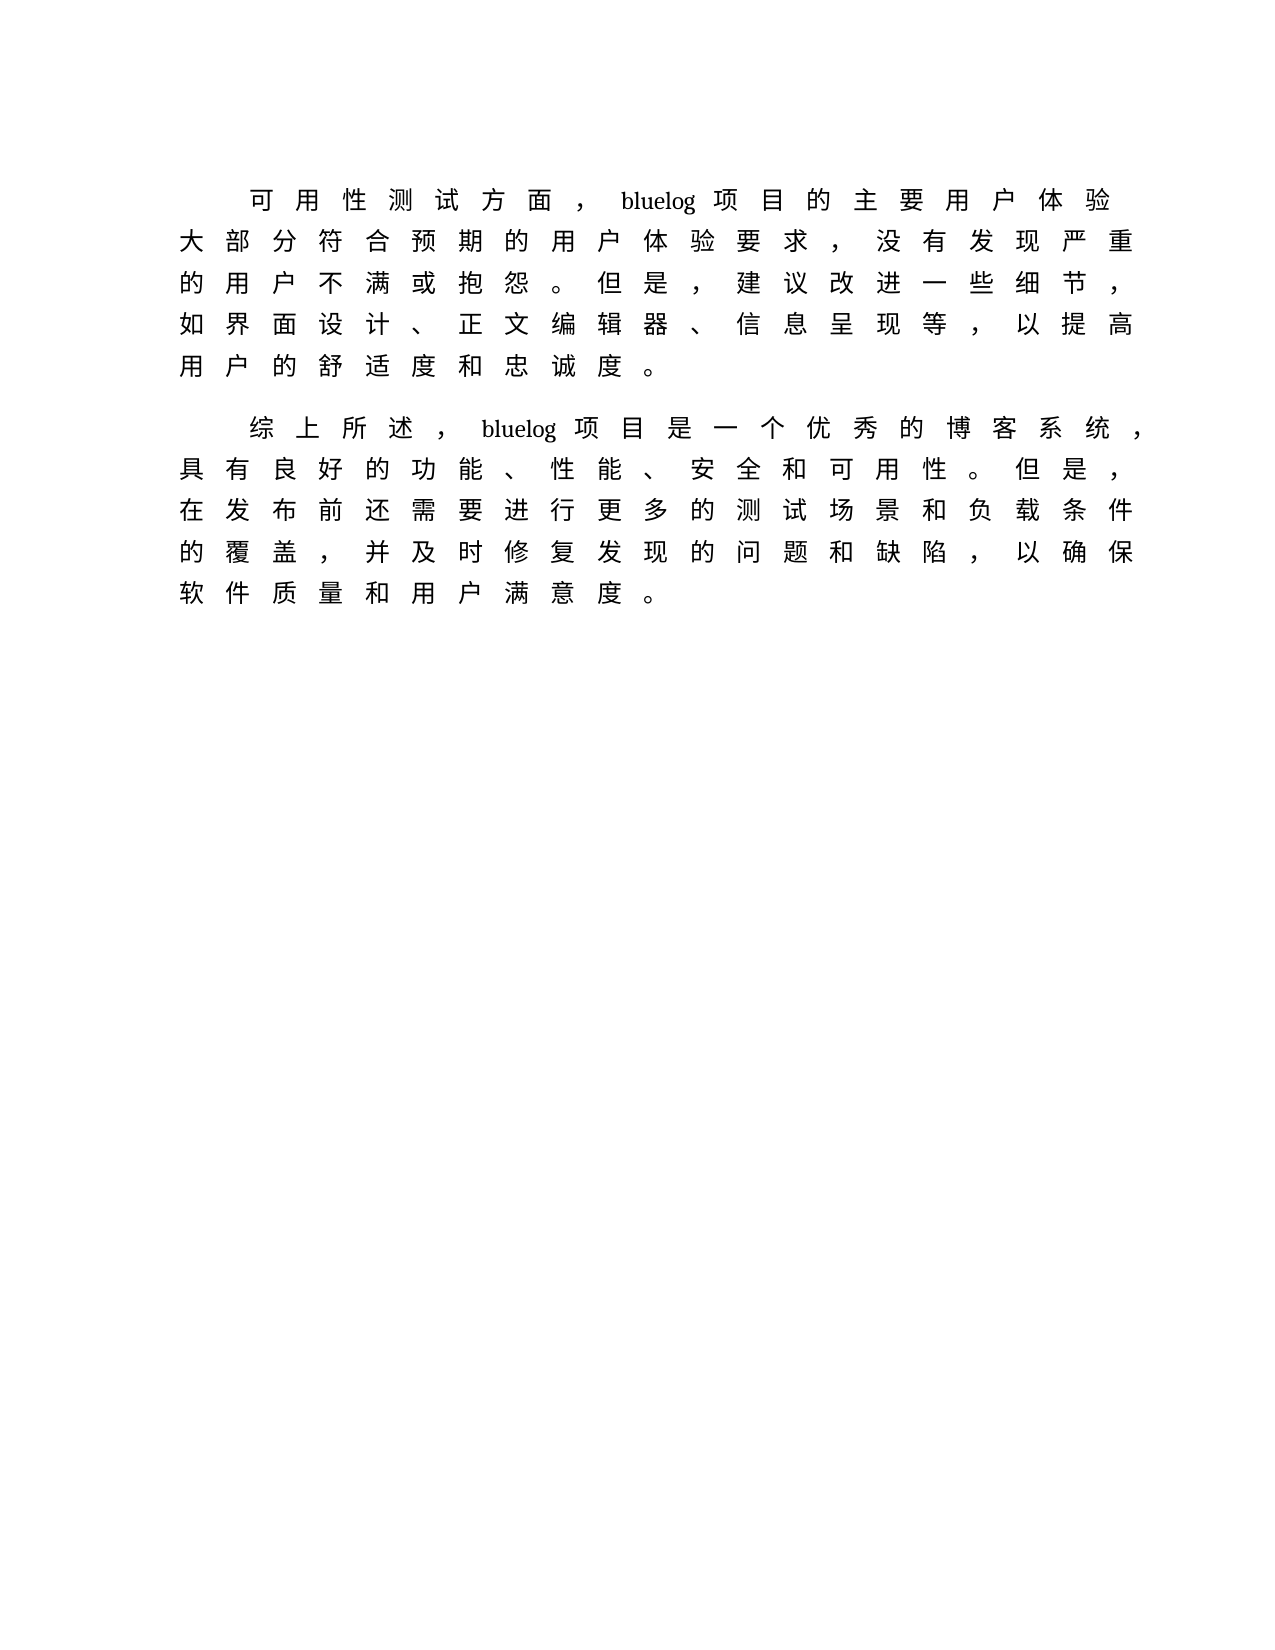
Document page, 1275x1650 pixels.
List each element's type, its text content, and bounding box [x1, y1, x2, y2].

text 综上所述，bluelog项目是一个优秀的博客系统，具有良好的功能、性能、安全和可用性。但是，在发布前还需要进行更多的测试场景和负载条件的覆盖，并及时修复发现的问题和缺陷，以确保软件质量和用户满意度。 [179, 406, 1155, 612]
text 可用性测试方面，bluelog项目的主要用户体验大部分符合预期的用户体验要求，没有发现严重的用户不满或抱怨。但是，建议改进一些细节，如界面设计、正文编辑器、信息呈现等，以提高用户的舒适度和忠诚度。 [179, 178, 1155, 385]
